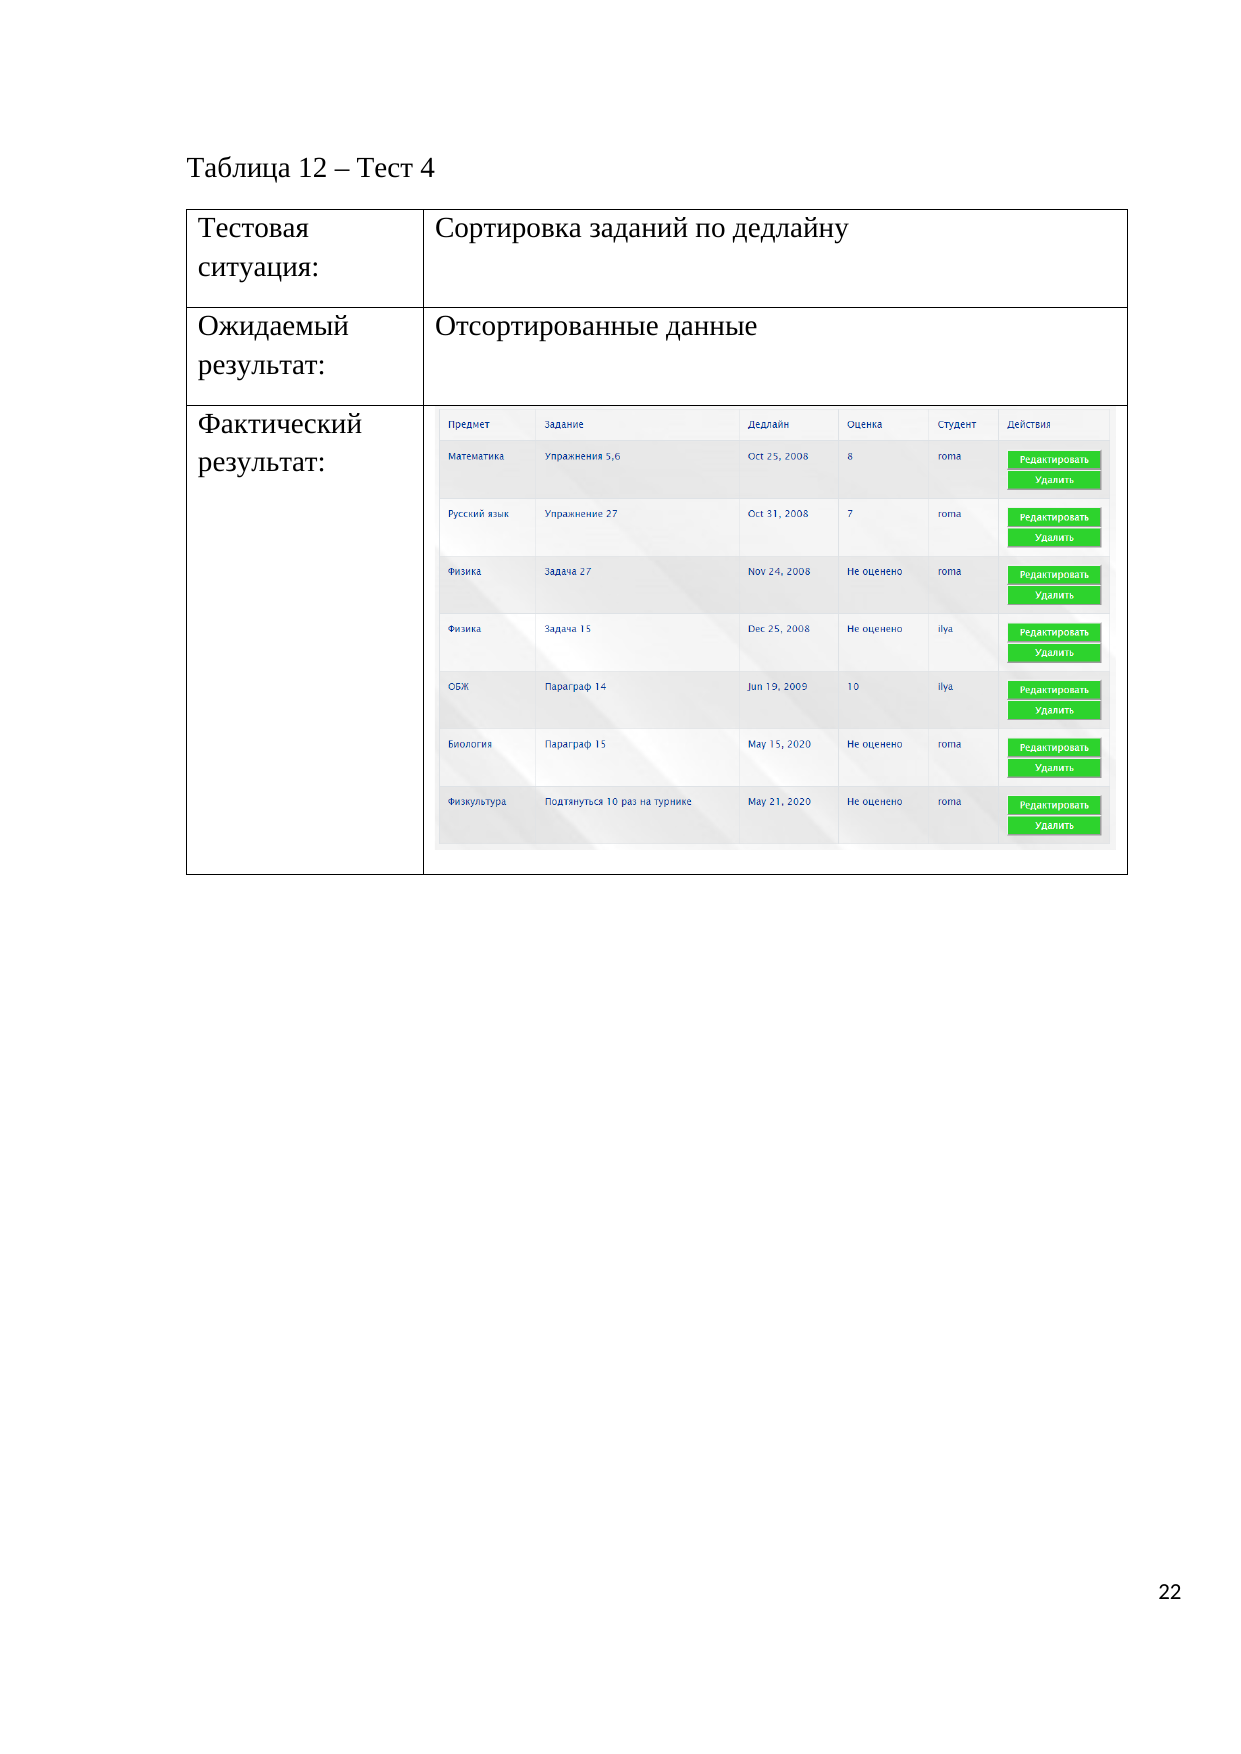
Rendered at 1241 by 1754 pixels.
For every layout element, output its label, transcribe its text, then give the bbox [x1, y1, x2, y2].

picture [434, 406, 1116, 850]
text Таблица 12 – Тест 4 [112, 150, 1181, 183]
table_cell Фактический результат: [187, 406, 423, 874]
table_cell Отсортированные данные [424, 308, 1127, 405]
table_cell [424, 406, 1127, 874]
table_header Тестовая ситуация: [187, 210, 423, 307]
table_header Сортировка заданий по дедлайну [424, 210, 1127, 307]
table_cell Ожидаемый результат: [187, 308, 423, 405]
